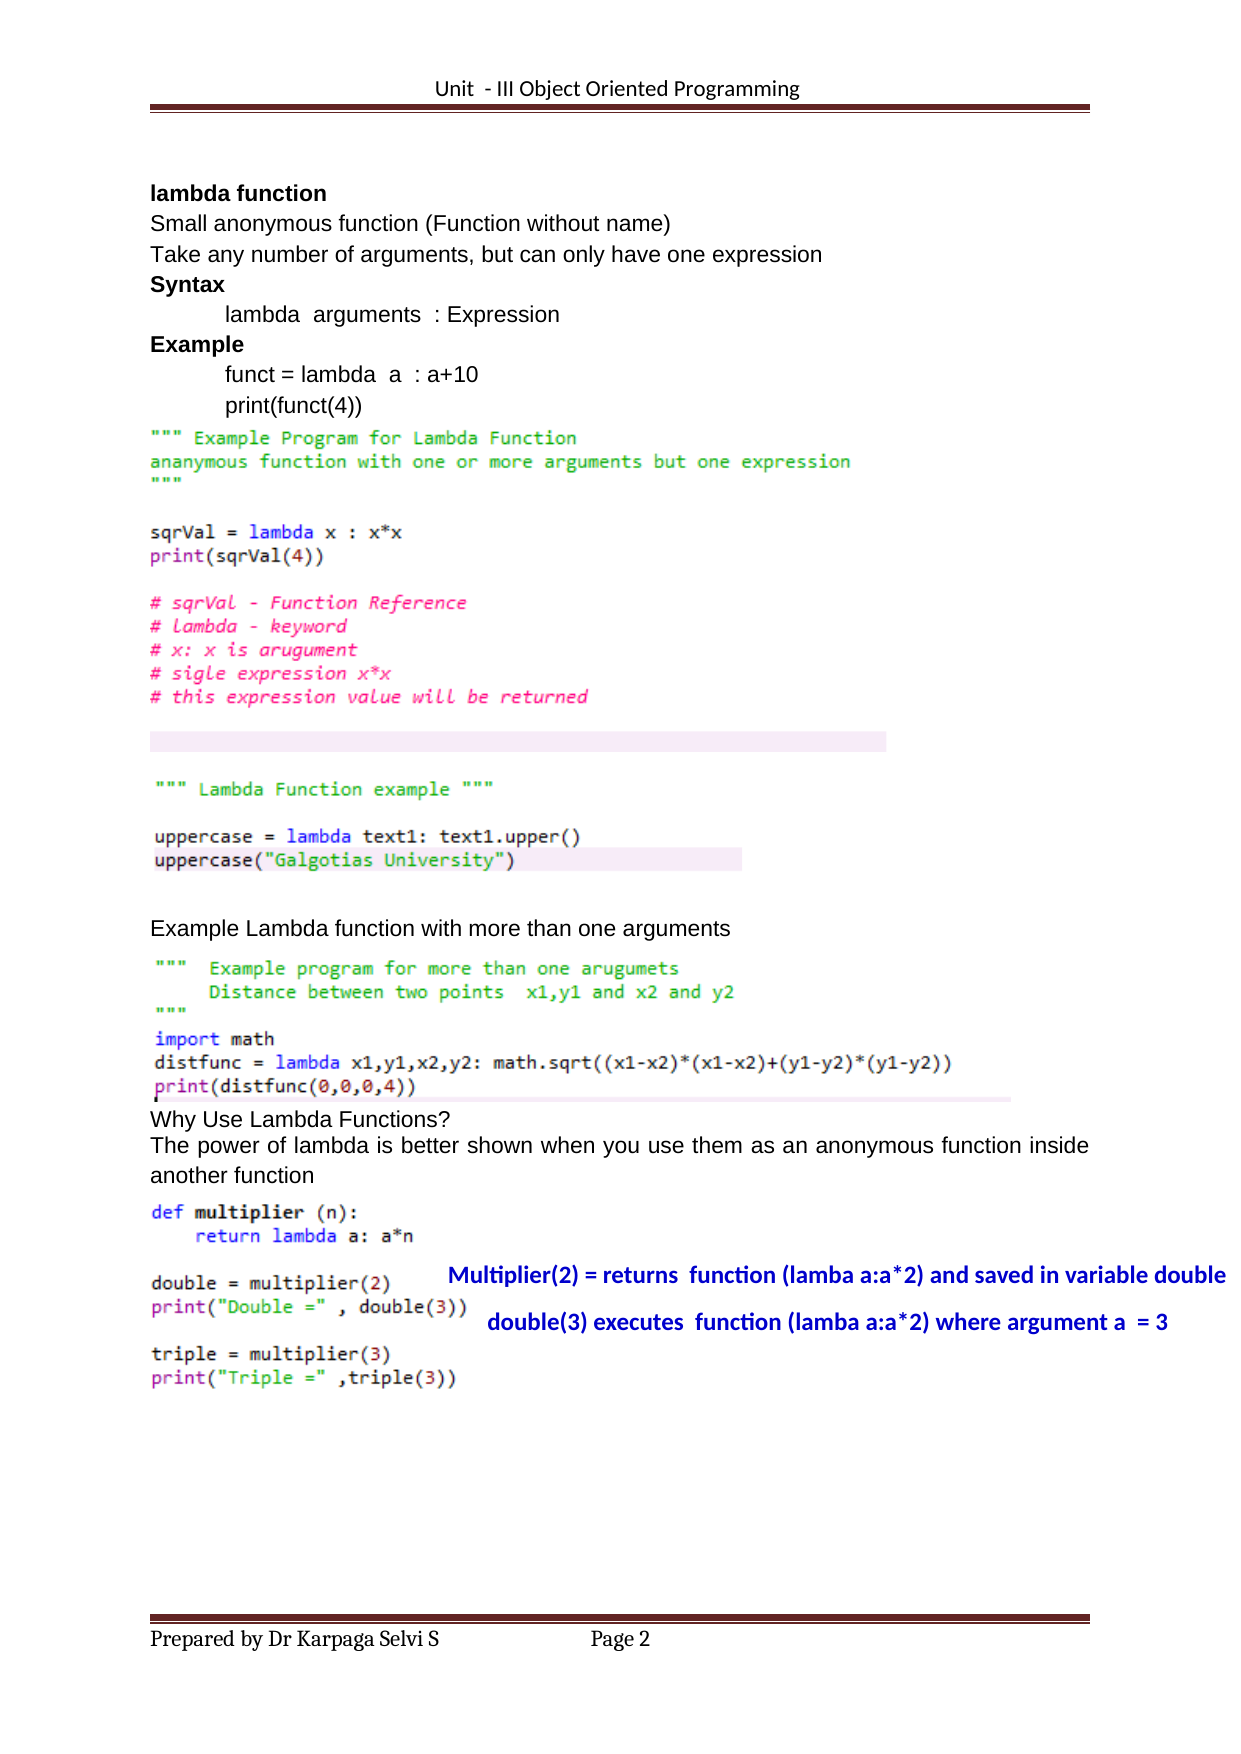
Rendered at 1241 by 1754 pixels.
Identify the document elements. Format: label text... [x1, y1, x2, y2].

text Small anonymous function (Function without name) [150, 210, 1090, 237]
text Example [150, 331, 1090, 358]
text Syntax [150, 271, 1090, 297]
picture [150, 945, 1011, 1102]
text Take any number of arguments, but can only have one expression [150, 241, 1090, 267]
text Example Lambda function with more than one arguments [150, 915, 1090, 942]
text lambda arguments : Expression [150, 301, 1090, 327]
picture [150, 421, 887, 752]
text funct = lambda a : a+10 [150, 361, 1090, 388]
picture [150, 1192, 556, 1403]
picture [150, 755, 743, 912]
text The power of lambda is better shown when you use them as an anonymous function inside another function [150, 1158, 1090, 1188]
text lambda function [150, 180, 1090, 207]
text print(funct(4)) [150, 392, 1090, 418]
subtitle Why Use Lambda Functions? [150, 1106, 1090, 1132]
